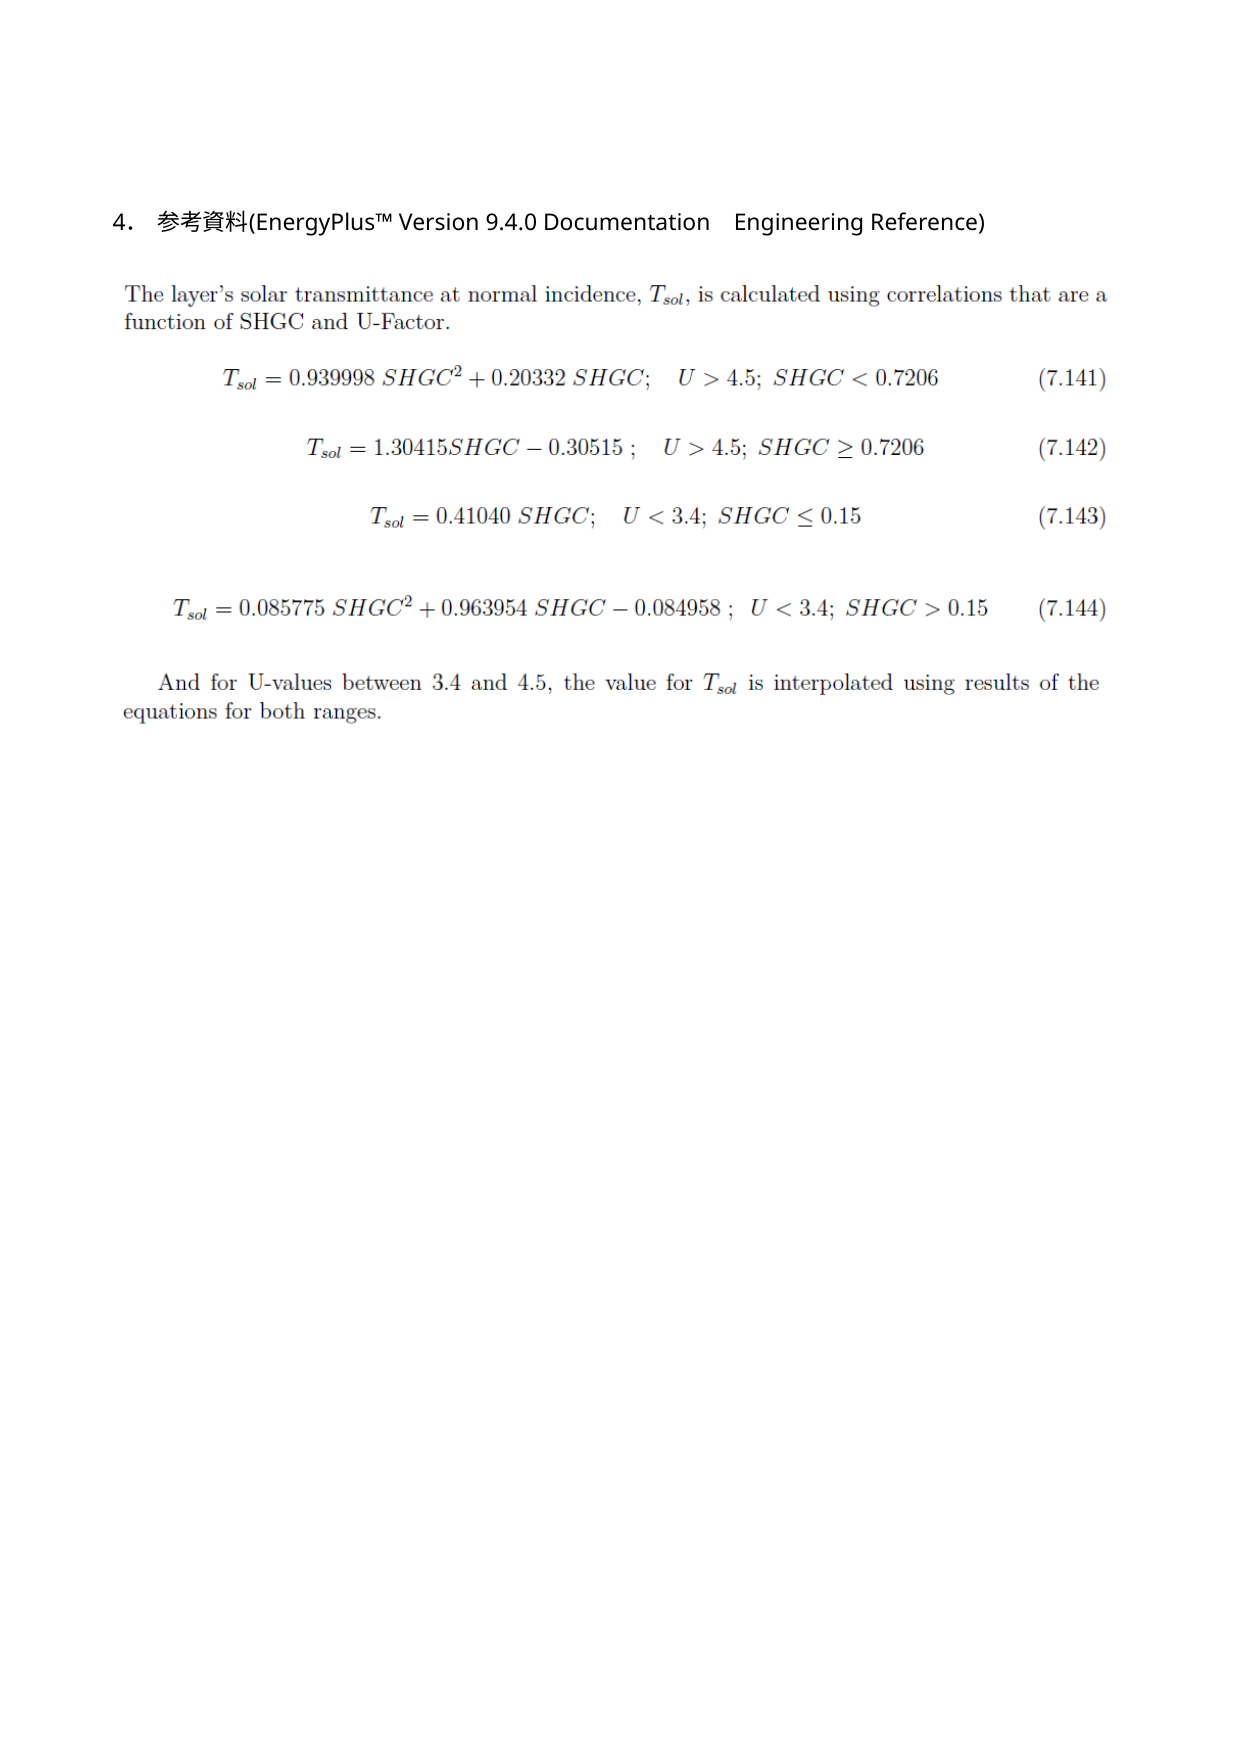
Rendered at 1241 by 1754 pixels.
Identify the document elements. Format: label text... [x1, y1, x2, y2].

picture [112, 652, 1128, 738]
picture [112, 277, 1128, 634]
subtitle 参考資料(EnergyPlus™ Version 9.4.0 Documentation Engineering Reference) [112, 202, 1128, 239]
